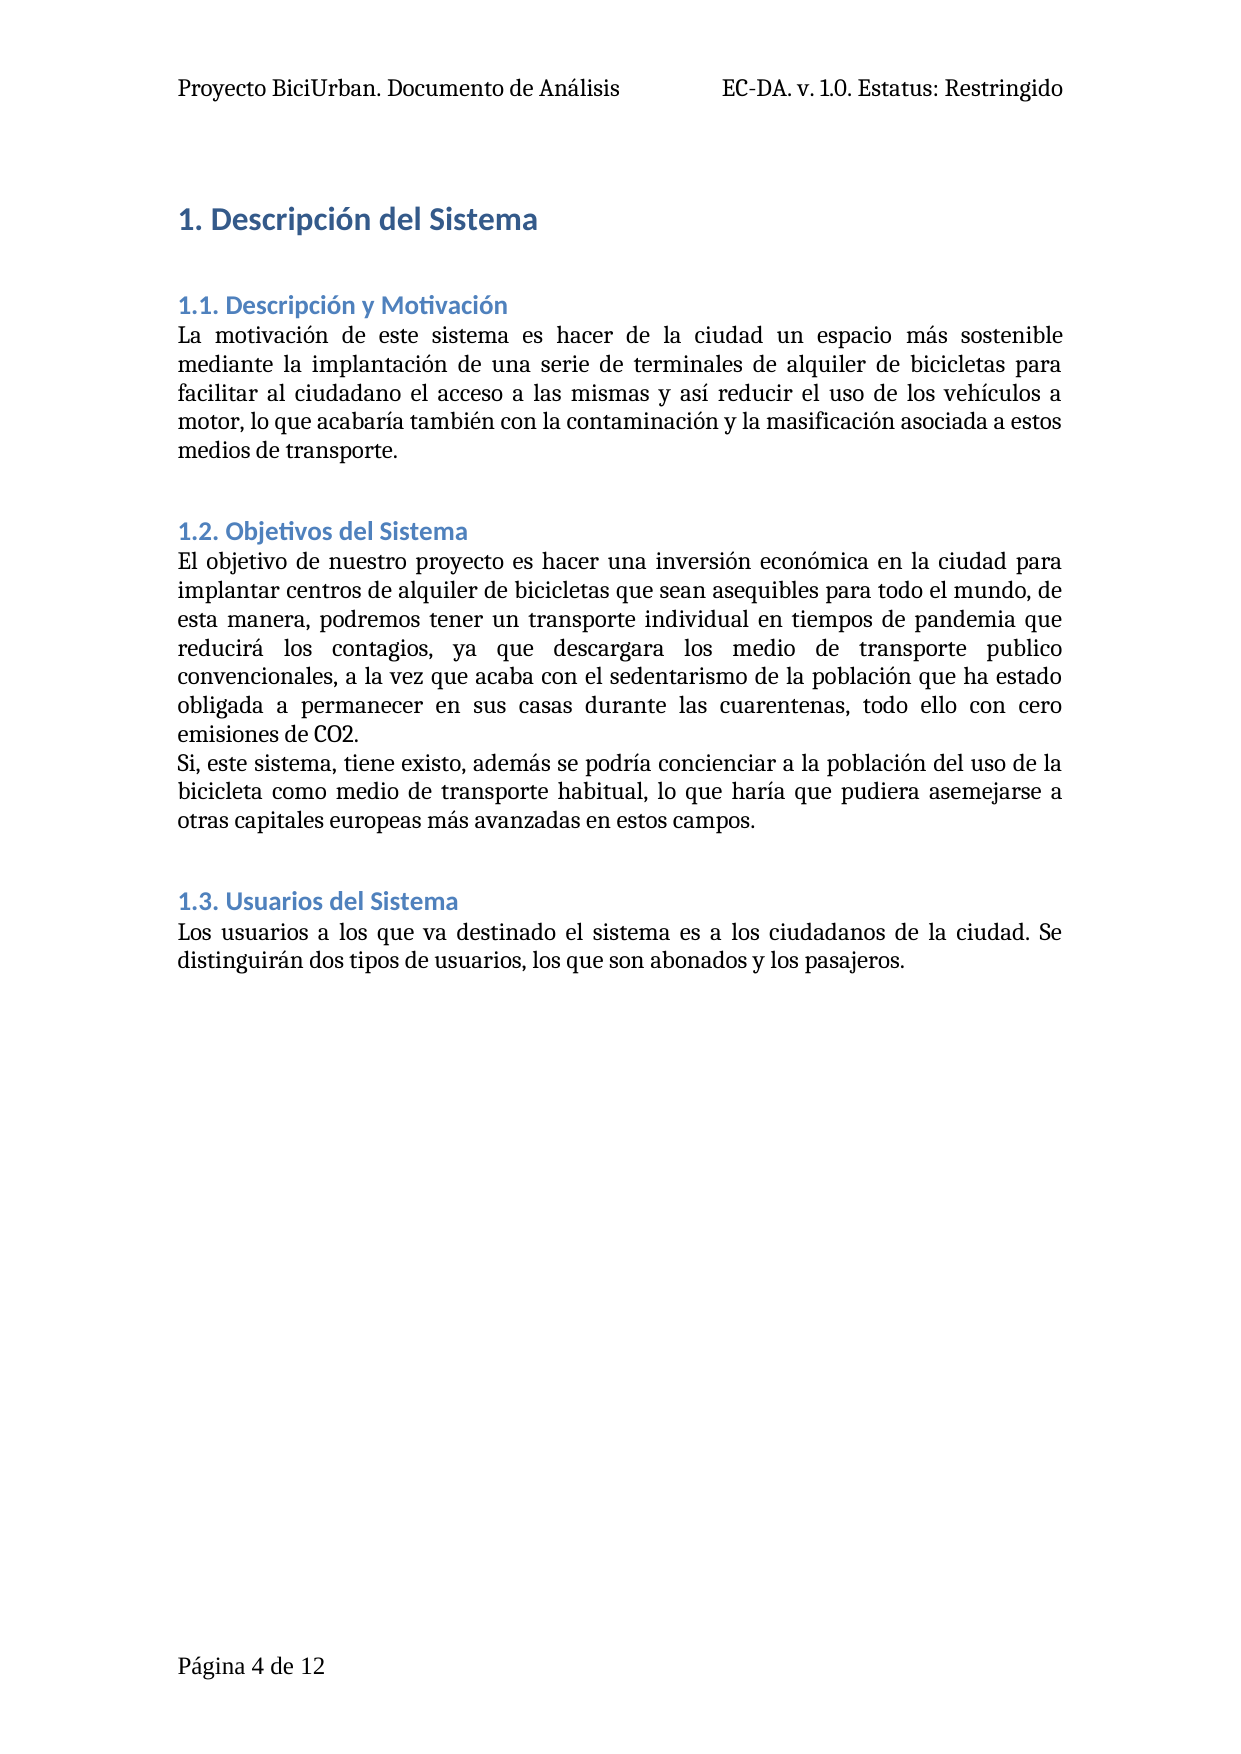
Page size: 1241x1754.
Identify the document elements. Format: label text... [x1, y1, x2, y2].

subtitle 1.3. Usuarios del Sistema [177, 884, 1063, 917]
subtitle 1.1. Descripción y Motivación [177, 288, 1063, 321]
text Los usuarios a los que va destinado el sistema es a los ciudadanos de la ciudad. Se distinguirán dos tipos de usuarios, los que son abonados y los pasajeros. [177, 917, 1063, 975]
text La motivación de este sistema es hacer de la ciudad un espacio más sostenible mediante la implantación de una serie de terminales de alquiler de bicicletas para facilitar al ciudadano el acceso a las mismas y así reducir el uso de los vehículos a motor, lo que acabaría también con la contaminación y la masificación asociada a estos medios de transporte. [177, 321, 1063, 465]
subtitle 1.2. Objetivos del Sistema [177, 514, 1063, 547]
subtitle 1. Descripción del Sistema [177, 198, 1063, 238]
text Si, este sistema, tiene existo, además se podría concienciar a la población del uso de la bicicleta como medio de transporte habitual, lo que haría que pudiera asemejarse a otras capitales europeas más avanzadas en estos campos. [177, 748, 1063, 835]
text El objetivo de nuestro proyecto es hacer una inversión económica en la ciudad para implantar centros de alquiler de bicicletas que sean asequibles para todo el mundo, de esta manera, podremos tener un transporte individual en tiempos de pandemia que reducirá los contagios, ya que descargara los medio de transporte publico convencionales, a la vez que acaba con el sedentarismo de la población que ha estado obligada a permanecer en sus casas durante las cuarentenas, todo ello con cero emisiones de CO2. [177, 547, 1063, 748]
